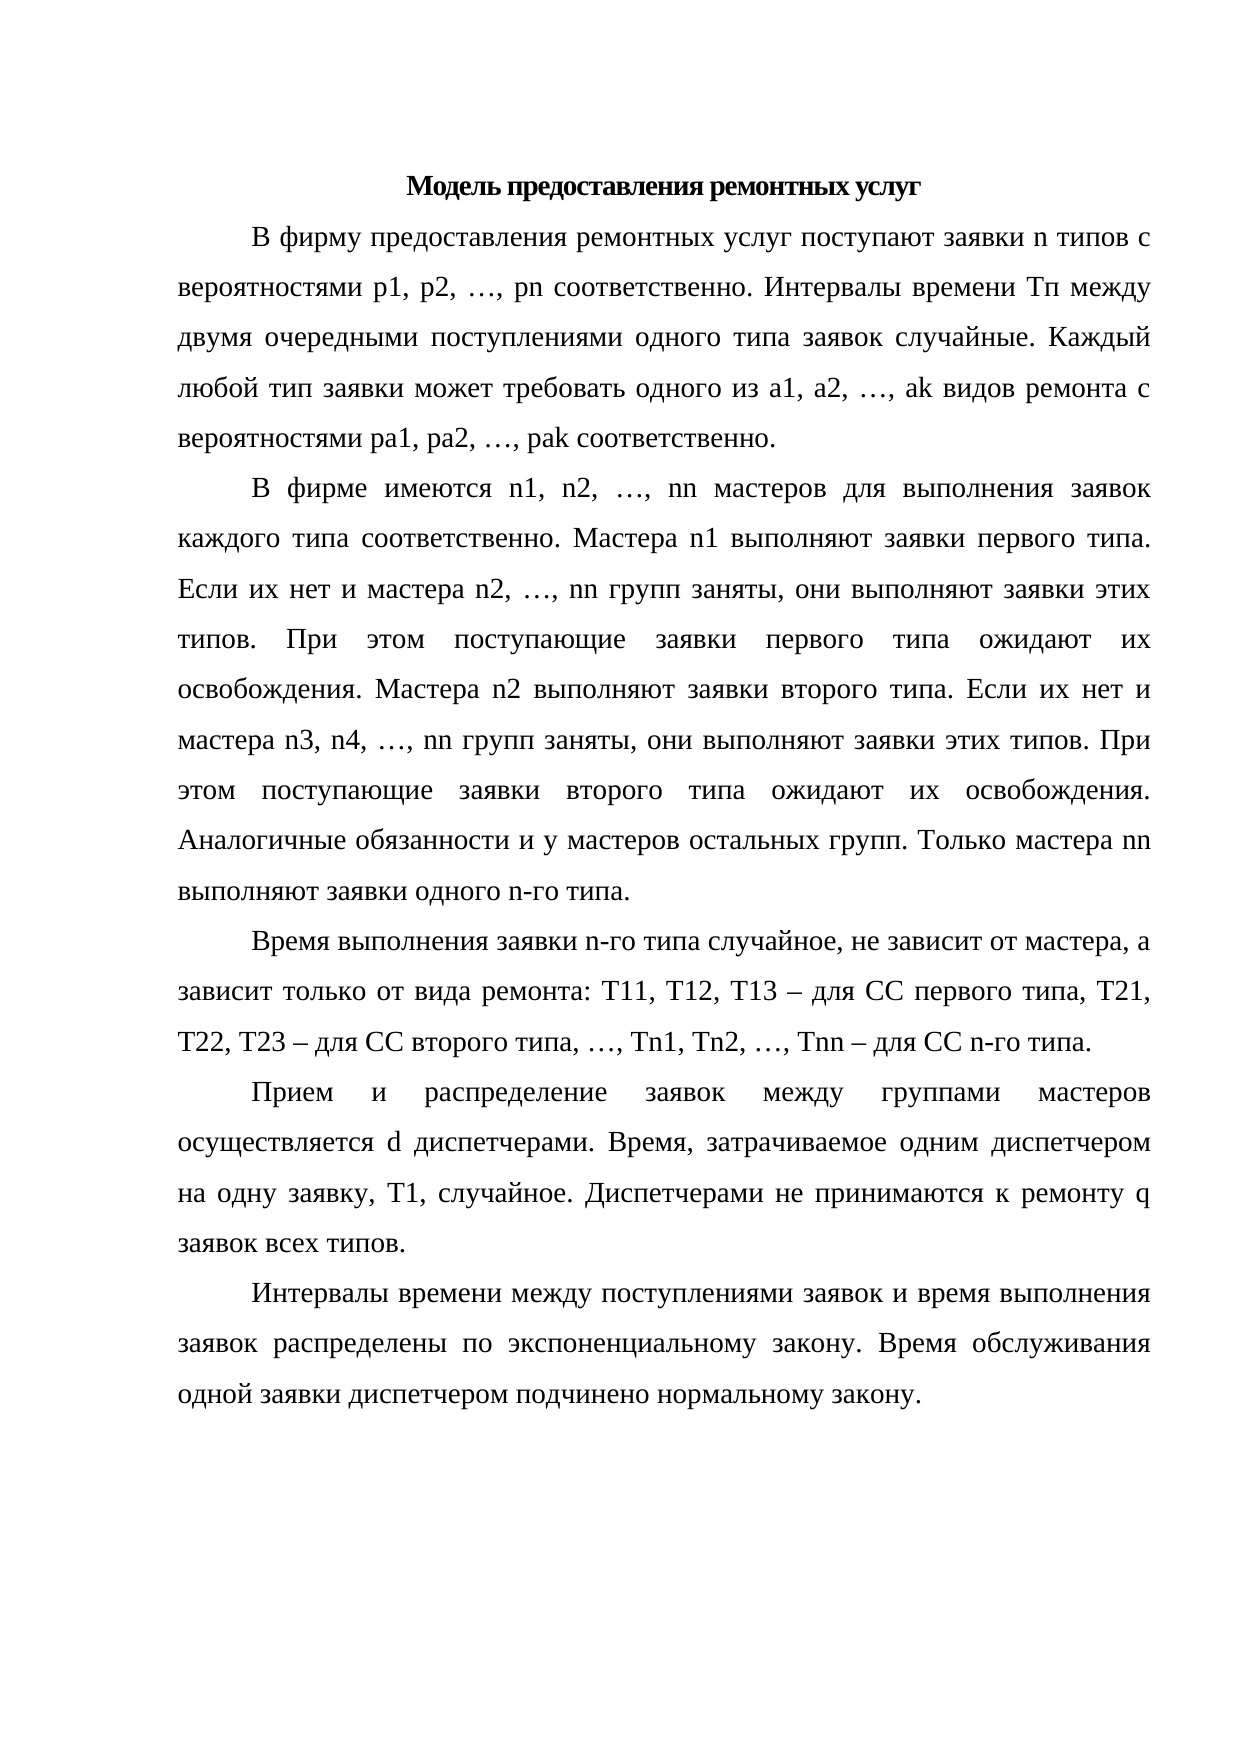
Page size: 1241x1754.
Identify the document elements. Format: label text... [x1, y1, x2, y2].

title Модель предоставления ремонтных услуг [177, 168, 1152, 202]
text Прием и распределение заявок между группами мастеров осуществляется d диспетчерами. Время, затрачиваемое одним диспетчером на одну заявку, Т1, случайное. Диспетчерами не принимаются к ремонту q заявок всех типов. [177, 1074, 1152, 1258]
text Интервалы времени между поступлениями заявок и время выполнения заявок распределены по экспоненциальному закону. Время обслуживания одной заявки диспетчером подчинено нормальному закону. [177, 1275, 1152, 1409]
text В фирму предоставления ремонтных услуг поступают заявки n типов с вероятностями р1, р2, …, рn соответственно. Интервалы времени Тп между двумя очередными поступлениями одного типа заявок случайные. Каждый любой тип заявки может требовать одного из а1, а2, …, аk видов ремонта с вероятностями рa1, рa2, …, рak соответственно. [177, 219, 1152, 453]
text В фирме имеются n1, n2, …, nn мастеров для выполнения заявок каждого типа соответственно. Мастера n1 выполняют заявки первого типа. Если их нет и мастера n2, …, nn групп заняты, они выполняют заявки этих типов. При этом поступающие заявки первого типа ожидают их освобождения. Мастера n2 выполняют заявки второго типа. Если их нет и мастера n3, n4, …, nn групп заняты, они выполняют заявки этих типов. При этом поступающие заявки второго типа ожидают их освобождения. Аналогичные обязанности и у мастеров остальных групп. Только мастера nn выполняют заявки одного n-го типа. [177, 470, 1152, 906]
text Время выполнения заявки n-го типа случайное, не зависит от мастера, а зависит только от вида ремонта: Т11, Т12, Т13 – для СС первого типа, Т21, Т22, Т23 – для СС второго типа, …, Tn1, Tn2, …, Tnn – для СС n-го типа. [177, 923, 1152, 1057]
